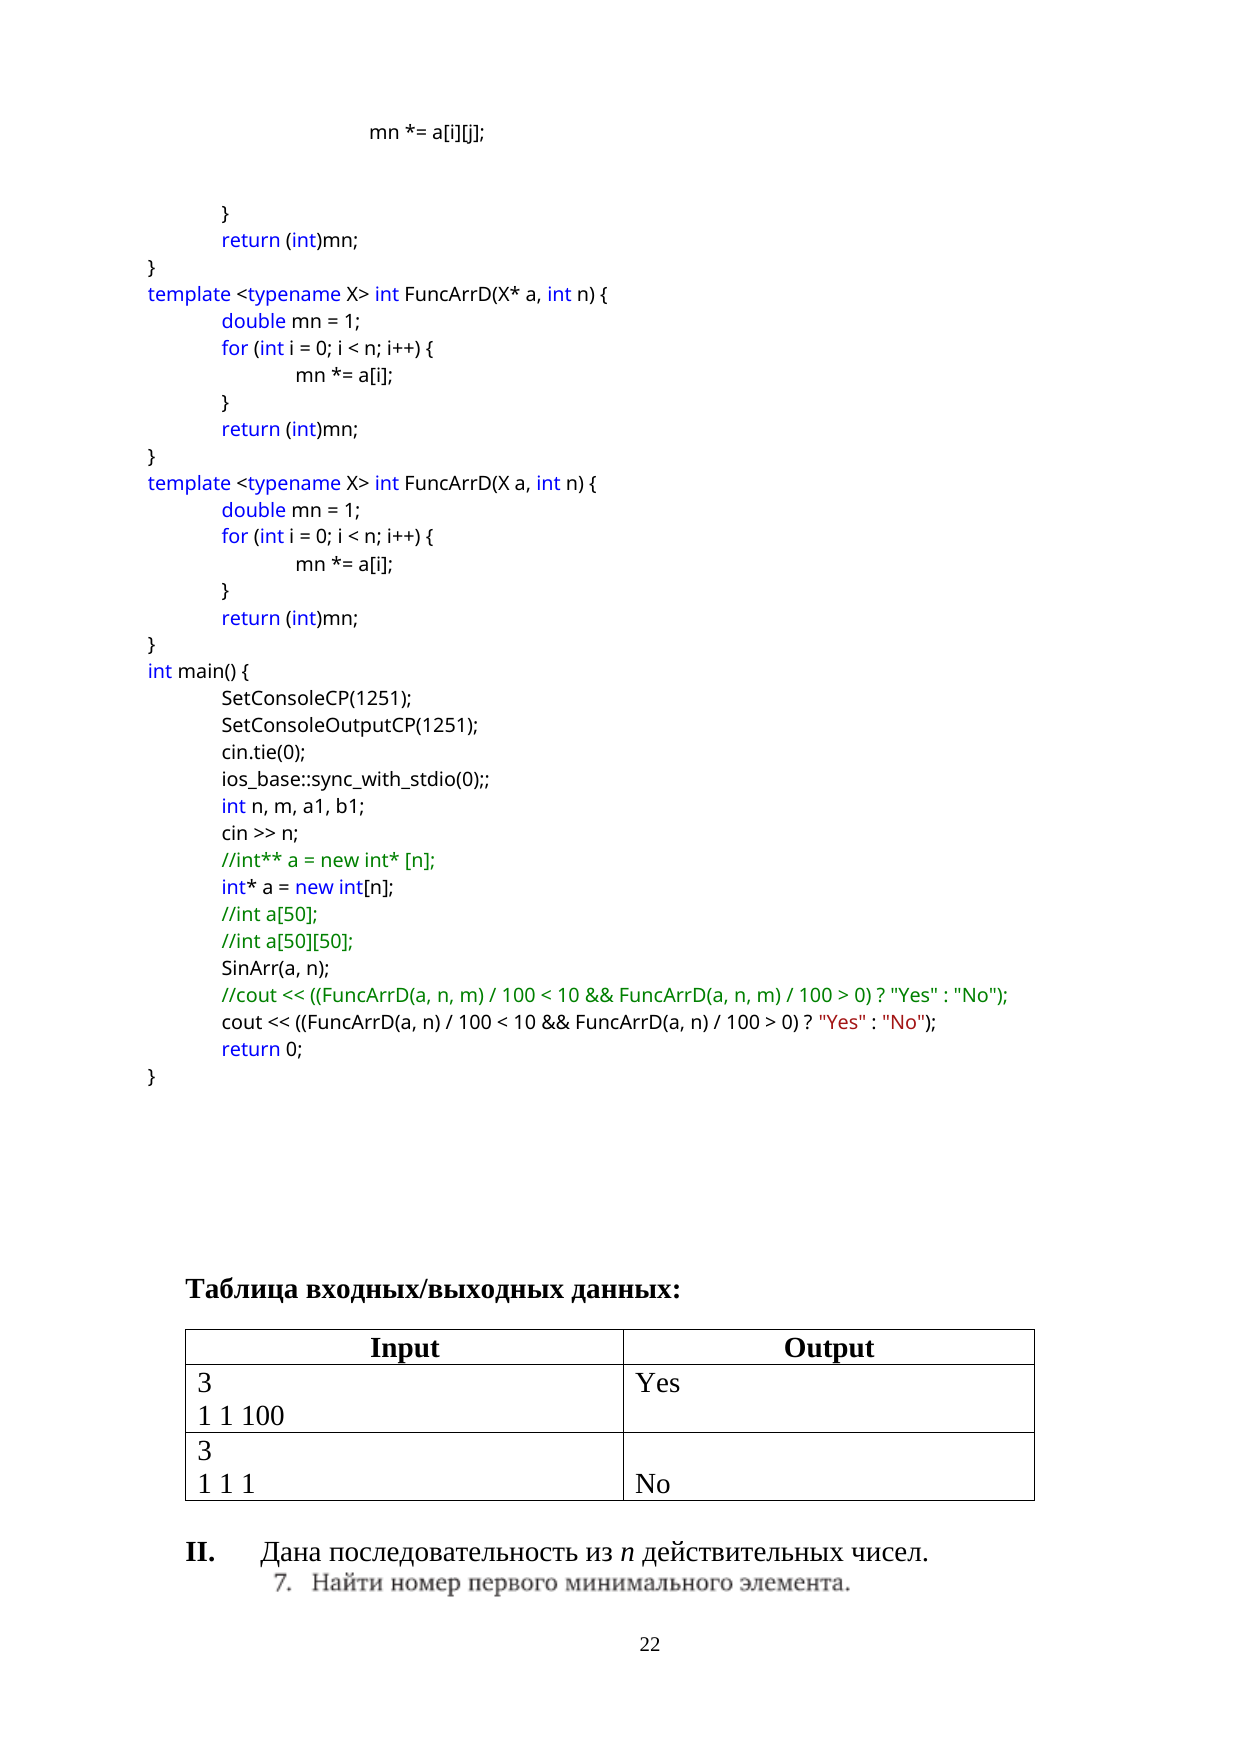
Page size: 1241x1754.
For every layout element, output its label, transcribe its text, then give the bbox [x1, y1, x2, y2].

text //int a[50]; [148, 901, 1152, 927]
text //int a[50][50]; [148, 927, 1152, 954]
text //cout << ((FuncArrD(a, n, m) / 100 < 10 && FuncArrD(a, n, m) / 100 > 0) ? "Yes" : "No"); [148, 981, 1152, 1008]
text SetConsoleCP(1251); [148, 685, 1152, 712]
table_cell Yes [624, 1365, 1034, 1432]
text for (int i = 0; i < n; i++) { [148, 523, 1152, 550]
text return (int)mn; [148, 604, 1152, 631]
text double mn = 1; [148, 307, 1152, 334]
text } [148, 388, 1152, 415]
text } [148, 442, 1152, 469]
text } [148, 253, 1152, 280]
picture [260, 1568, 864, 1600]
text return (int)mn; [148, 226, 1152, 253]
text int* a = new int[n]; [148, 873, 1152, 901]
text //int** a = new int* [n]; [148, 847, 1152, 873]
text for (int i = 0; i < n; i++) { [148, 334, 1152, 361]
text SinArr(a, n); [148, 954, 1152, 981]
text mn *= a[i]; [148, 550, 1152, 577]
text mn *= a[i]; [148, 361, 1152, 388]
text ios_base::sync_with_stdio(0);; [148, 766, 1152, 793]
text Таблица входных/выходных данных: [185, 1272, 1152, 1329]
table_header Input [186, 1330, 623, 1364]
text return (int)mn; [148, 415, 1152, 442]
text template <typename X> int FuncArrD(X a, int n) { [148, 469, 1152, 496]
text double mn = 1; [148, 496, 1152, 523]
text cout << ((FuncArrD(a, n) / 100 < 10 && FuncArrD(a, n) / 100 > 0) ? "Yes" : "No"); [148, 1008, 1152, 1035]
text } [148, 577, 1152, 604]
text int main() { [148, 658, 1152, 685]
text } [148, 199, 1152, 226]
text } [148, 631, 1152, 658]
table_cell No [624, 1433, 1034, 1500]
text mn *= a[i][j]; [148, 118, 1152, 145]
text return 0; [148, 1035, 1152, 1062]
table_header Output [624, 1330, 1034, 1364]
table_cell 3 1 1 1 [186, 1433, 623, 1500]
text cin >> n; [148, 819, 1152, 847]
text cin.tie(0); [148, 739, 1152, 766]
text int n, m, a1, b1; [148, 793, 1152, 819]
text } [148, 1062, 1152, 1272]
text SetConsoleOutputCP(1251); [148, 712, 1152, 739]
text template <typename X> int FuncArrD(X* a, int n) { [148, 280, 1152, 307]
table_cell 3 1 1 100 [186, 1365, 623, 1432]
